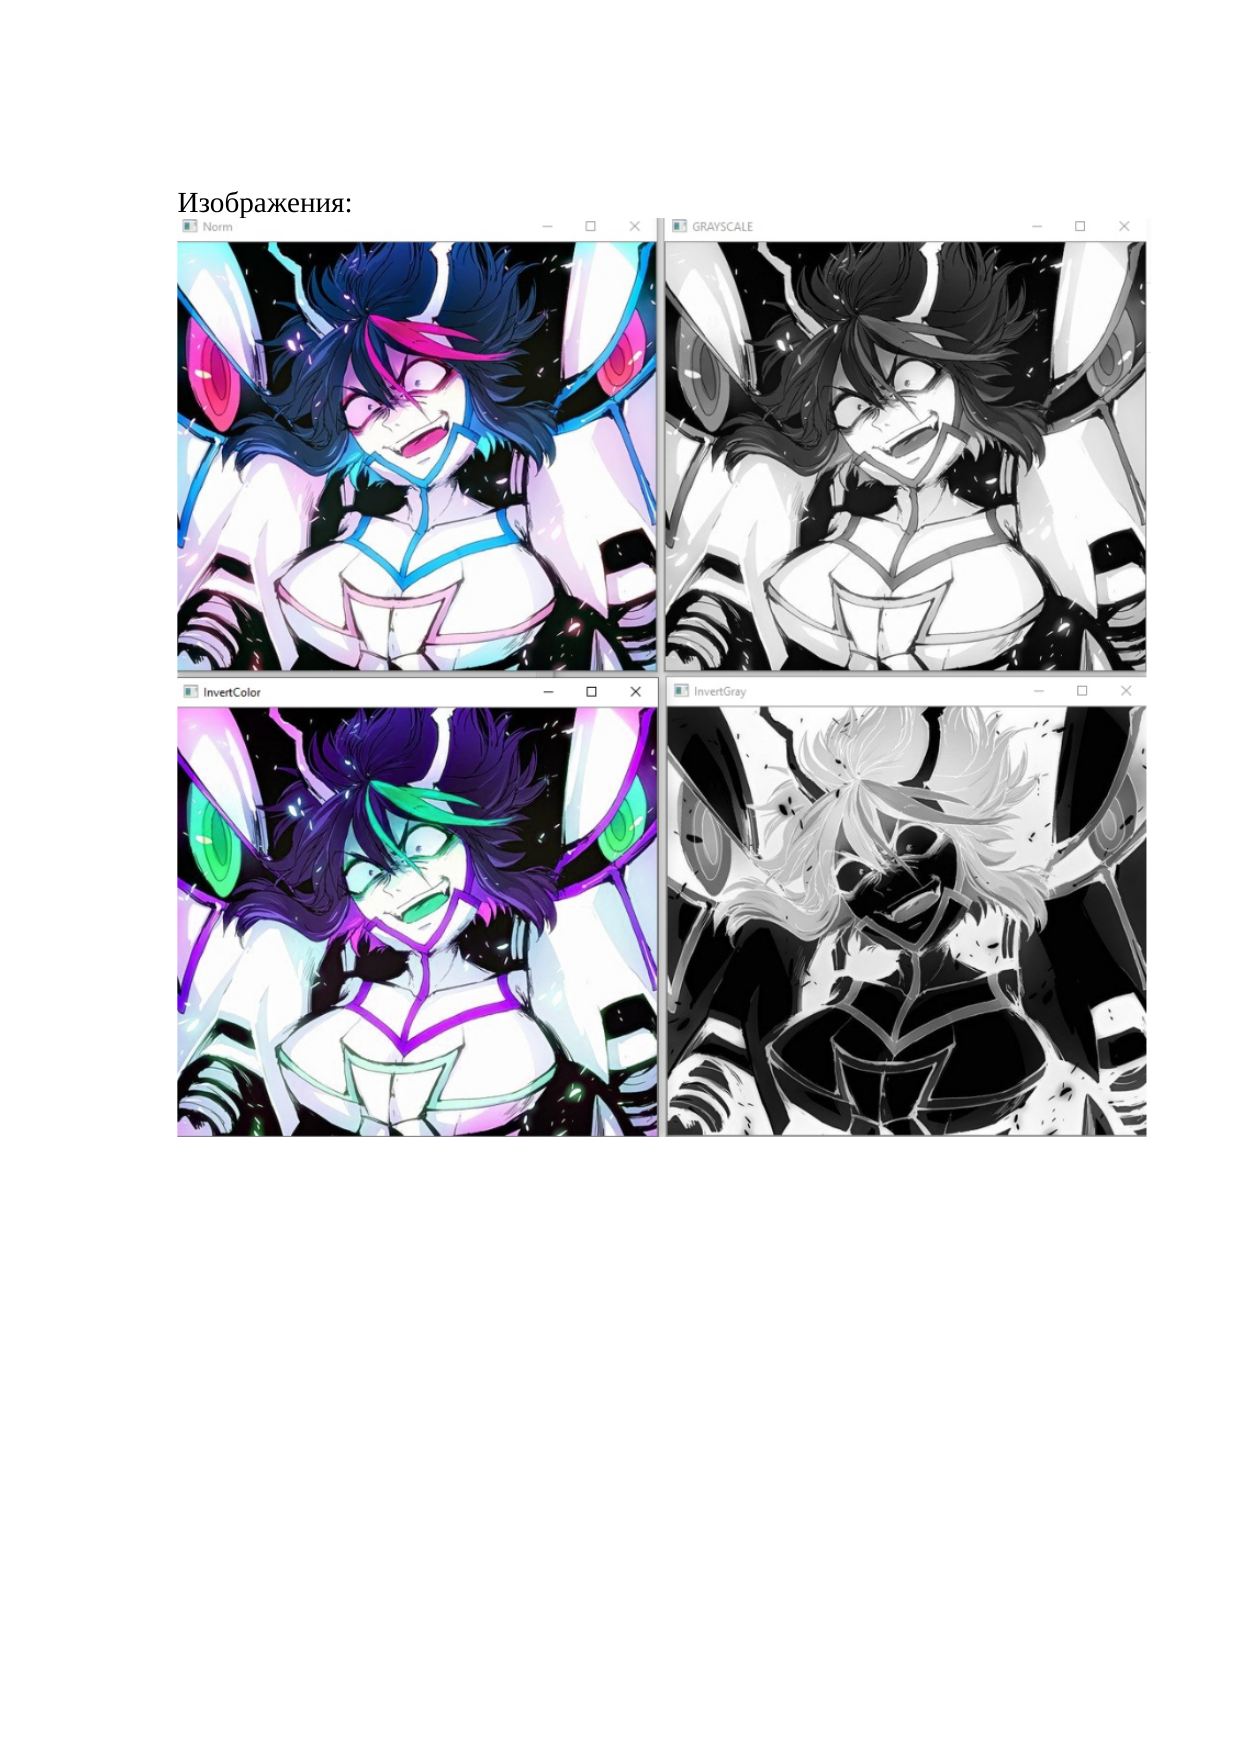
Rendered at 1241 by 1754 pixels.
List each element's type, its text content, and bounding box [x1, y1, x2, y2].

text Изображения: [177, 185, 1152, 218]
picture [177, 218, 1152, 1137]
